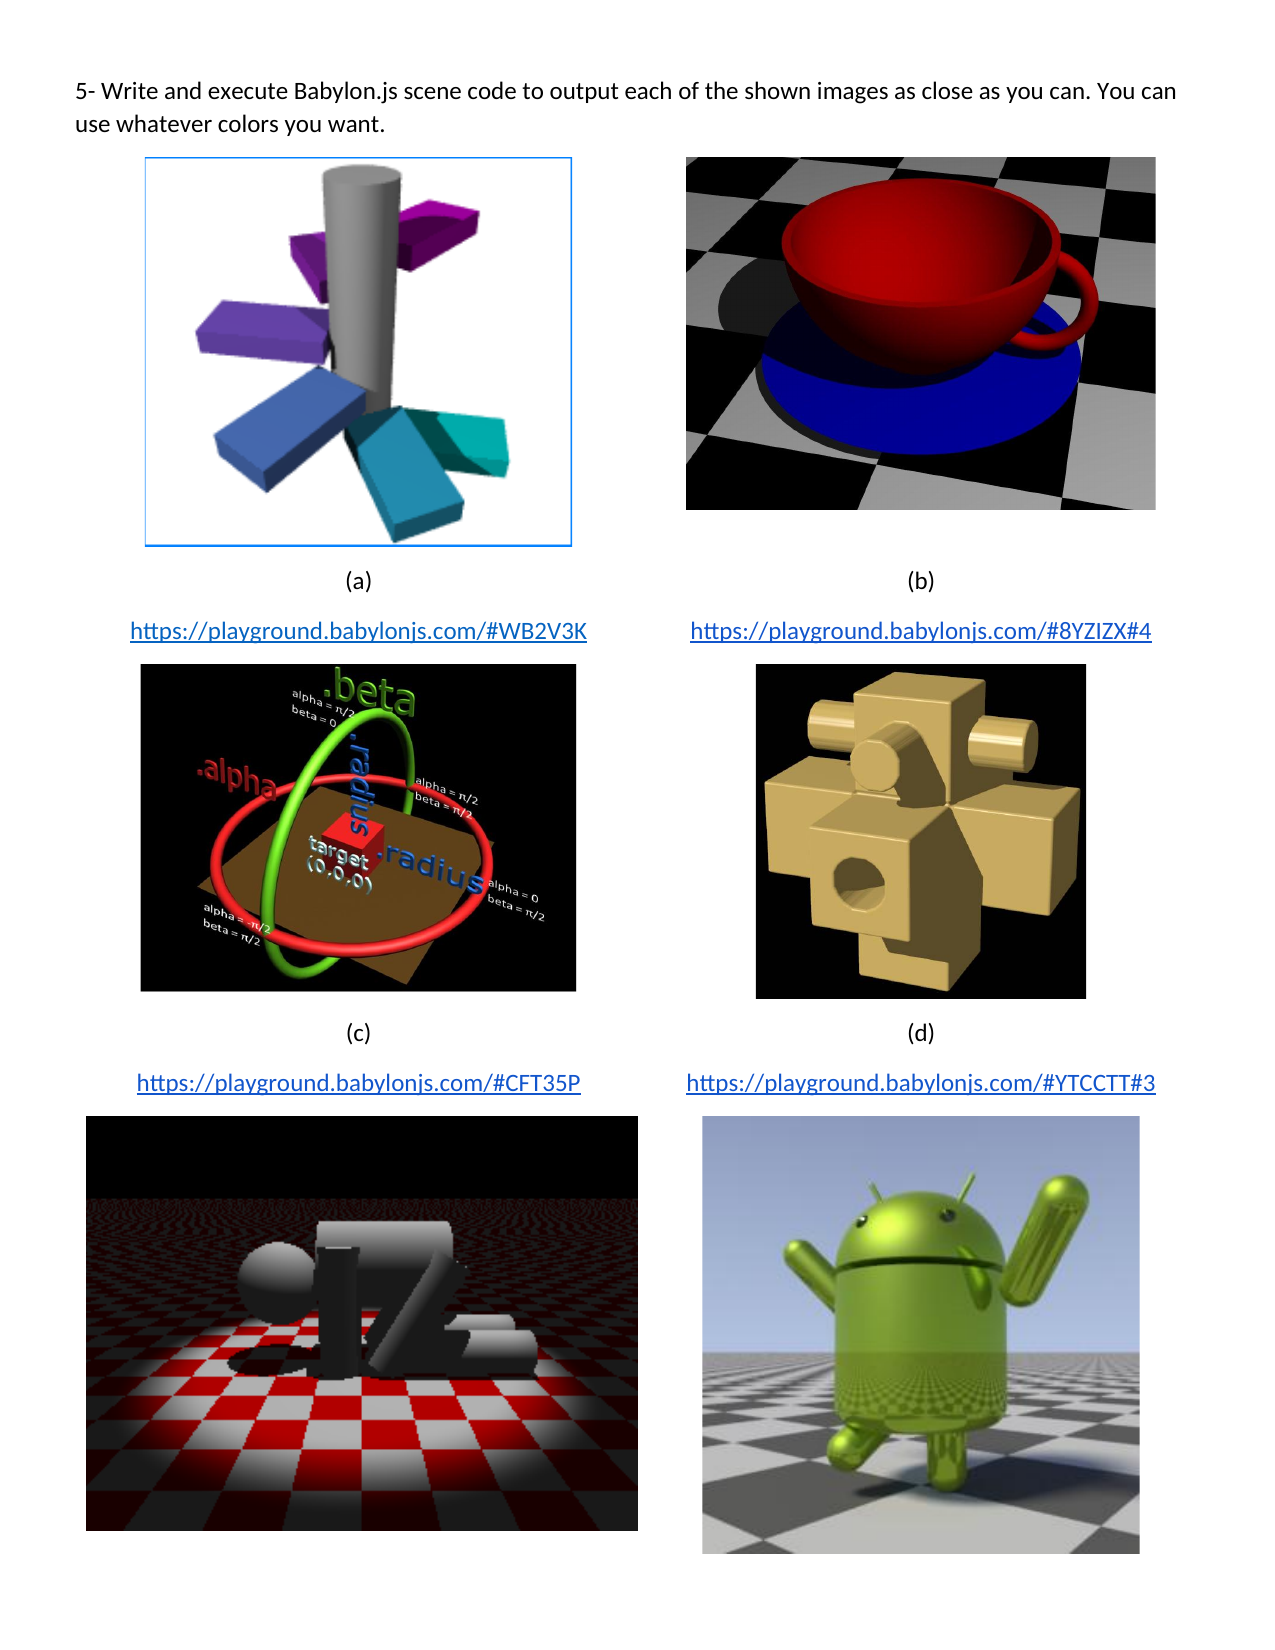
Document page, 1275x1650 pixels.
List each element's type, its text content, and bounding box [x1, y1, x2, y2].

table_cell (d) https://playground.babylonjs.com/#YTCCTT#3 [642, 1018, 1200, 1116]
table_cell [642, 1116, 1200, 1573]
picture [86, 1116, 638, 1531]
table_cell (c) https://playground.babylonjs.com/#CFT35P [75, 1018, 642, 1116]
picture [144, 157, 573, 547]
table_cell [75, 1116, 642, 1573]
picture [702, 1116, 1140, 1554]
picture [140, 664, 577, 992]
text 5- Write and execute Babylon.js scene code to output each of the shown images as close as you can. You can use whatever colors you want. [75, 75, 1200, 138]
picture [686, 157, 1156, 510]
table_cell [642, 664, 1200, 1018]
picture [755, 664, 1087, 999]
table_header [75, 158, 642, 565]
table_cell (b) https://playground.babylonjs.com/#8YZIZX#4 [642, 565, 1200, 664]
table_cell (a) https://playground.babylonjs.com/#WB2V3K [75, 565, 642, 664]
table_header [642, 158, 1200, 565]
table_cell [75, 664, 642, 1018]
